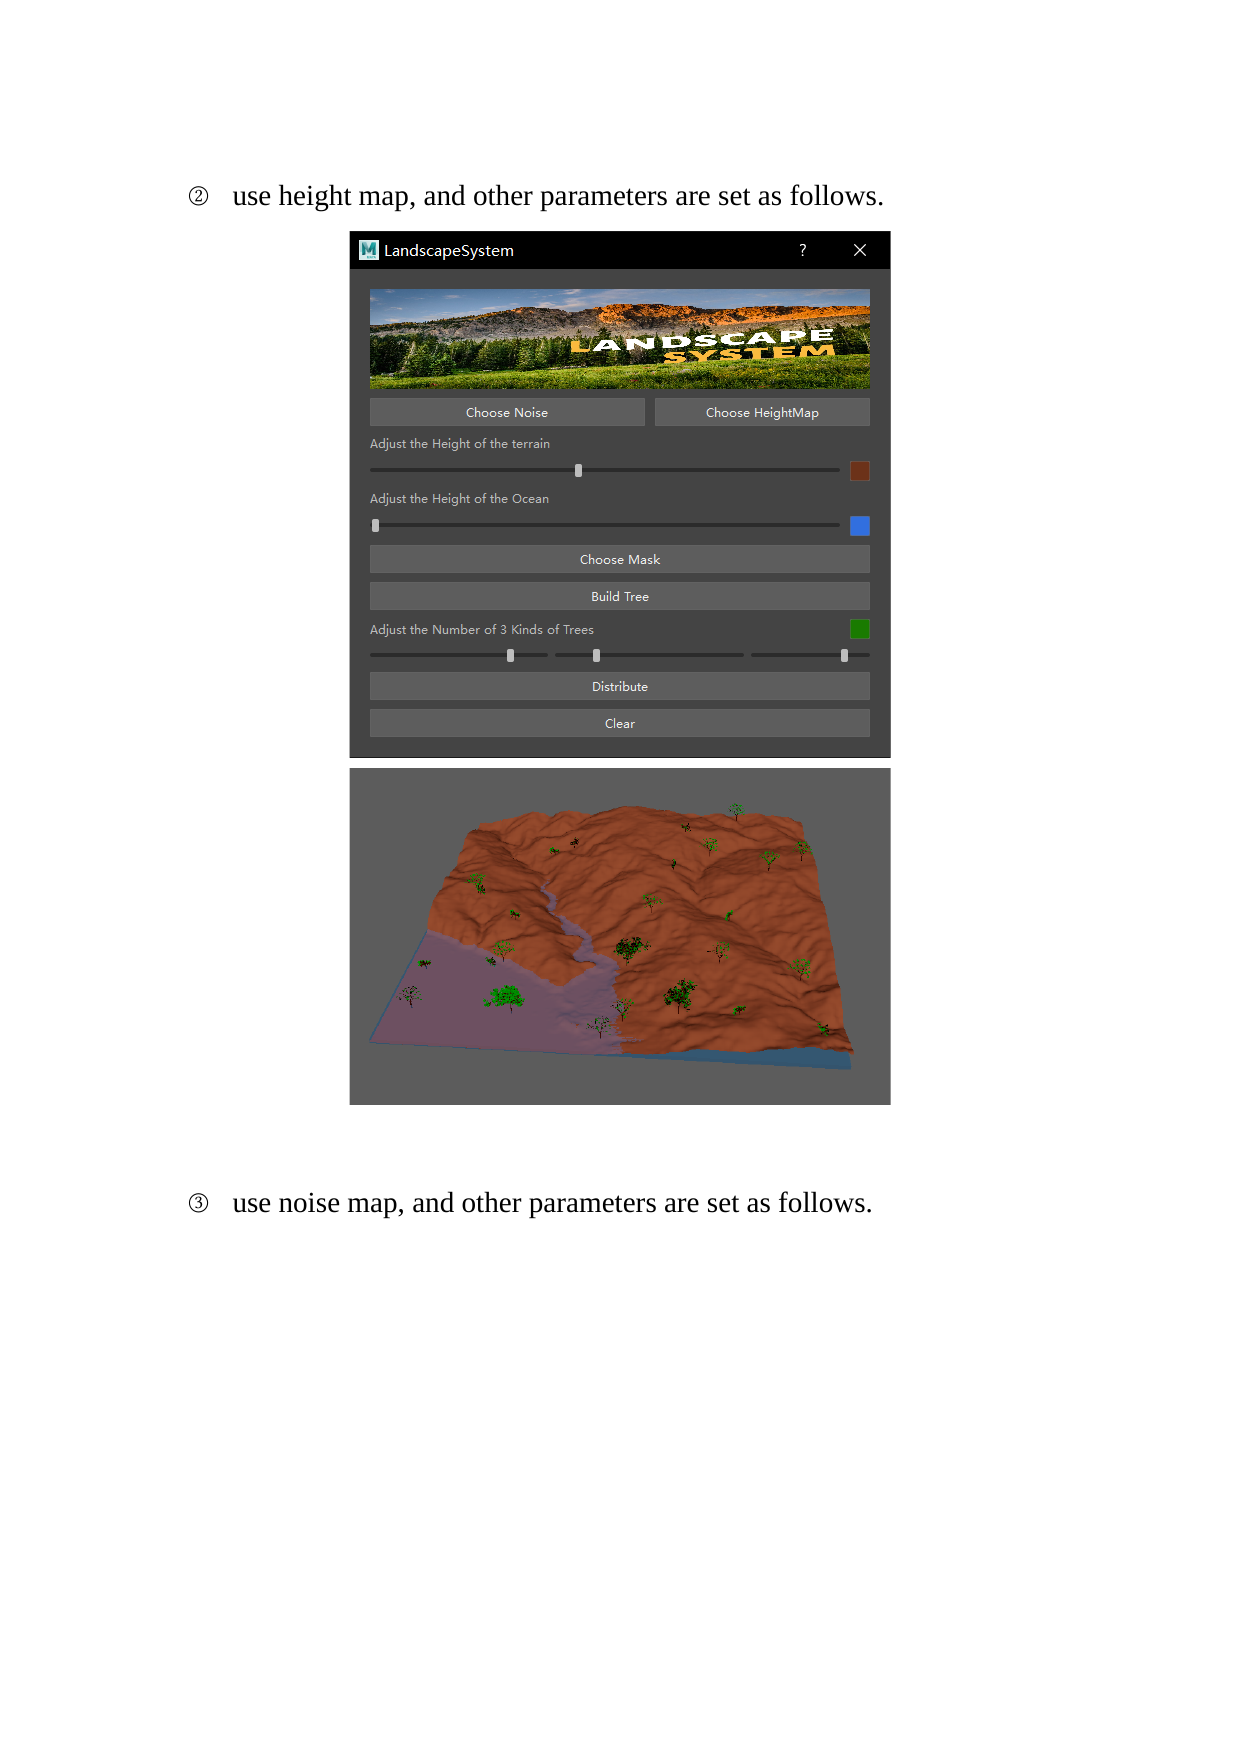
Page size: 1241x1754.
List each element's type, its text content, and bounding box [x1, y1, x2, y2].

picture [349, 768, 891, 1105]
picture [349, 231, 891, 758]
list use height map, and other parameters are set as follows. [187, 162, 1053, 227]
list use noise map, and other parameters are set as follows. [187, 1169, 1053, 1234]
